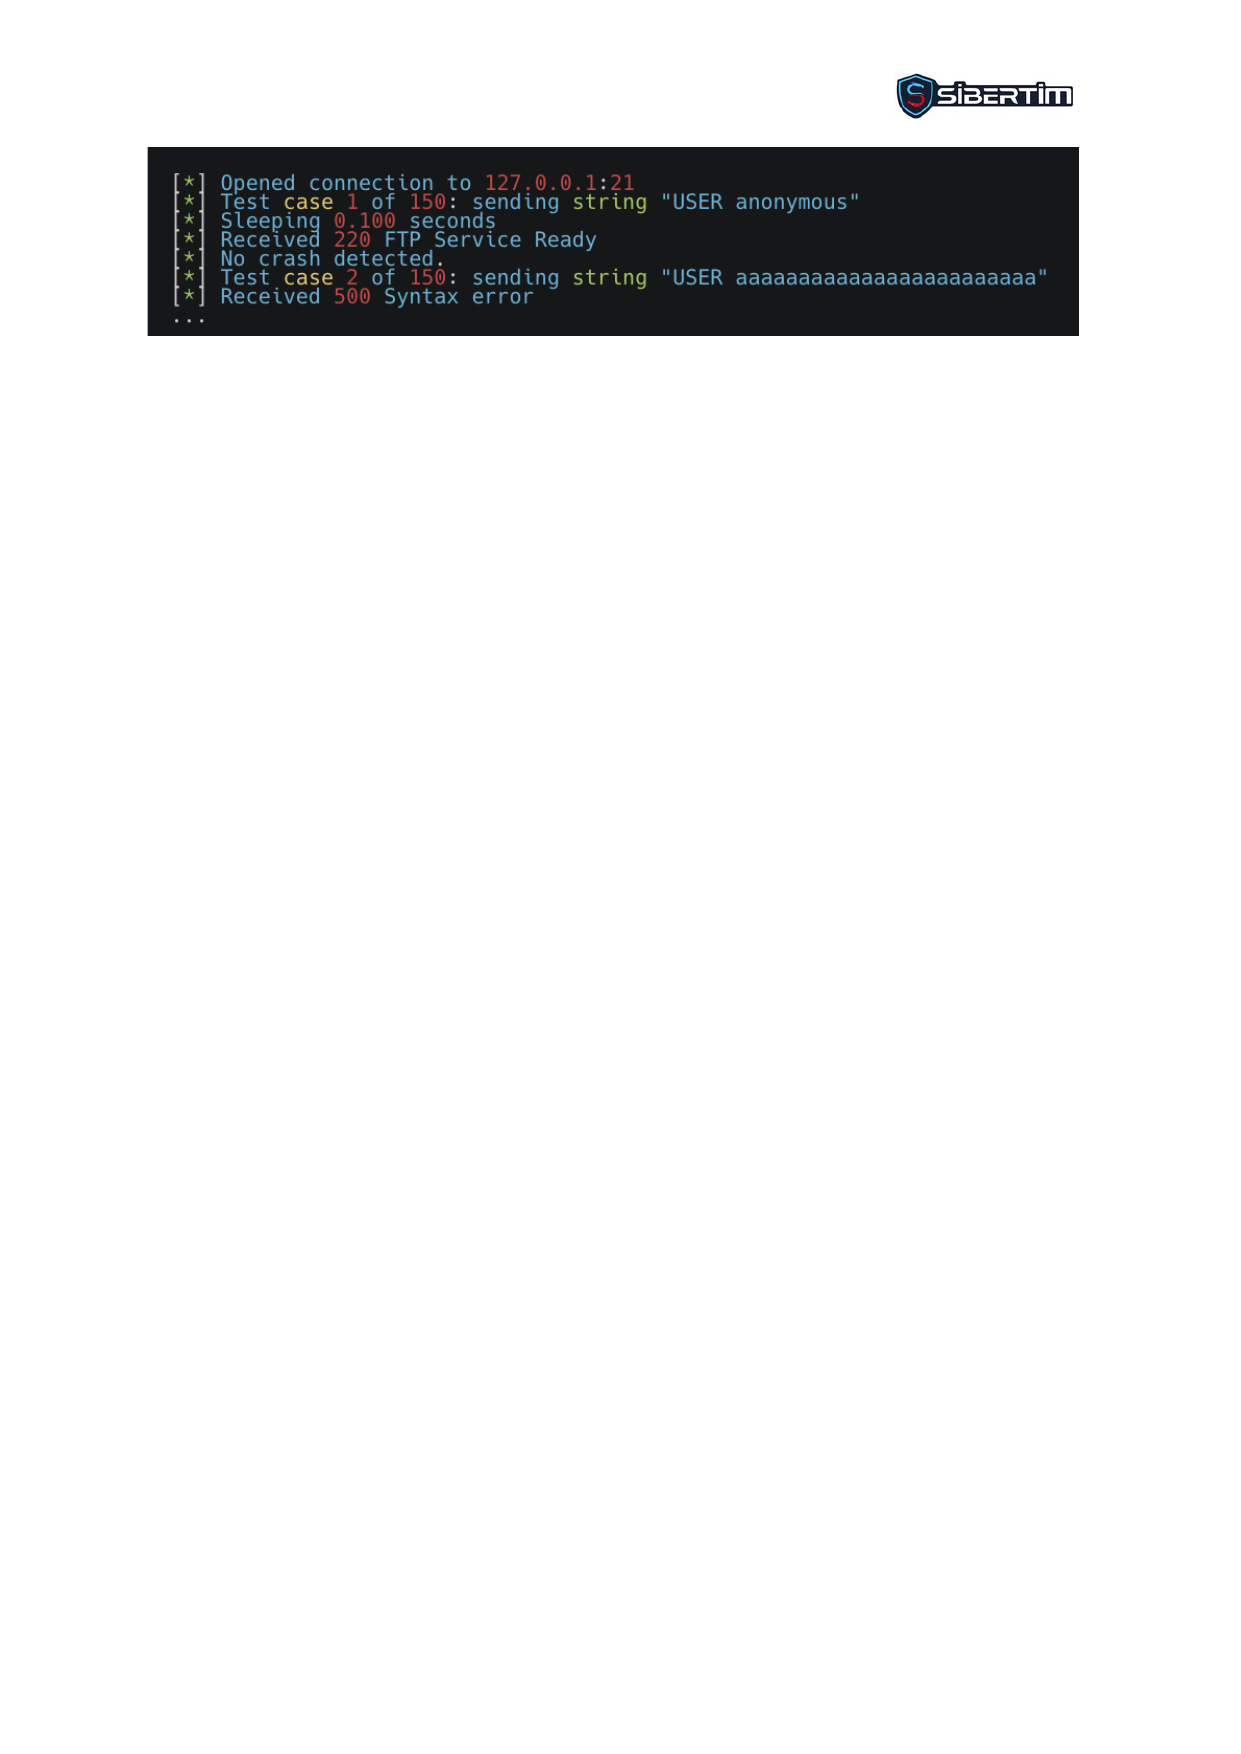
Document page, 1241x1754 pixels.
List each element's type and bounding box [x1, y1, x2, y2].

picture [893, 73, 1074, 119]
picture [147, 147, 1079, 336]
